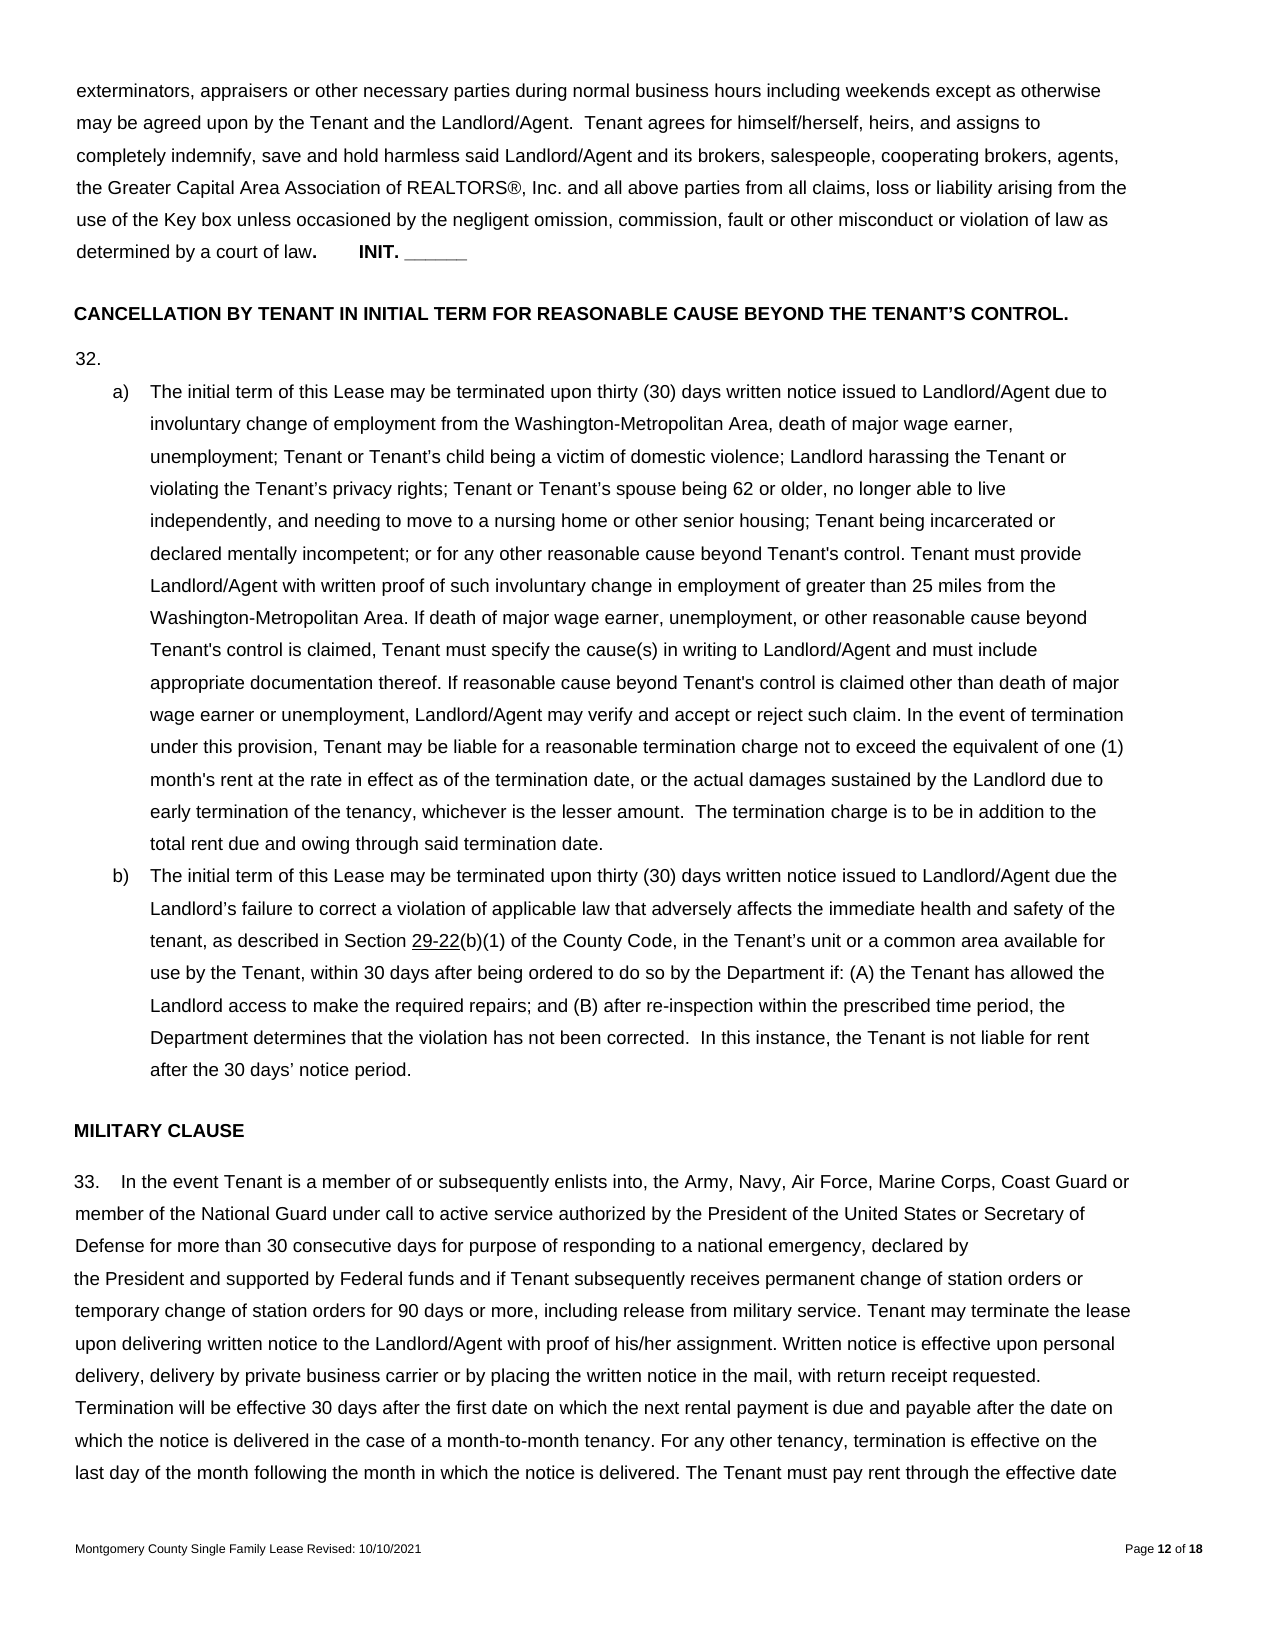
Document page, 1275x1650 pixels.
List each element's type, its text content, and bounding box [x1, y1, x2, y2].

subtitle MILITARY CLAUSE [74, 1120, 1205, 1142]
text CANCELLATION BY TENANT IN INITIAL TERM FOR REASONABLE CAUSE BEYOND THE TENANT’S CONTROL. [74, 302, 1205, 324]
text 33. In the event Tenant is a member of or subsequently enlists into, the Army, Navy, Air Force, Marine Corps, Coast Guard or member of the National Guard under call to active service authorized by the President of the United States or Secretary of Defense for more than 30 consecutive days for purpose of responding to a national emergency, declared by [74, 1171, 1131, 1257]
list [75, 80, 1131, 263]
list The initial term of this Lease may be terminated upon thirty (30) days written notice issued to Landlord/Agent due to involuntary change of employment from the Washington-Metropolitan Area, death of major wage earner, unemployment; Tenant or Tenant’s child being a victim of domestic violence; Landlord harassing the Tenant or violating the Tenant’s privacy rights; Tenant or Tenant’s spouse being 62 or older, no longer able to live independently, and needing to move to a nursing home or other senior housing; Tenant being incarcerated or declared mentally incompetent; or for any other reasonable cause beyond Tenant's control. Tenant must provide Landlord/Agent with written proof of such involuntary change in employment of greater than 25 miles from the Washington-Metropolitan Area. If death of major wage earner, unemployment, or other reasonable cause beyond Tenant's control is claimed, Tenant must specify the cause(s) in writing to Landlord/Agent and must include appropriate documentation thereof. If reasonable cause beyond Tenant's control is claimed other than death of major wage earner or unemployment, Landlord/Agent may verify and accept or reject such claim. In the event of termination under this provision, Tenant may be liable for a reasonable termination charge not to exceed the equivalent of one (1) month's rent at the rate in effect as of the termination date, or the actual damages sustained by the Landlord due to early termination of the tenancy, whichever is the lesser amount. The termination charge is to be in addition to the total rent due and owing through said termination date. [112, 381, 1131, 854]
list The initial term of this Lease may be terminated upon thirty (30) days written notice issued to Landlord/Agent due the Landlord’s failure to correct a violation of applicable law that adversely affects the immediate health and safety of the tenant, as described in Section 29-22(b)(1) of the County Code, in the Tenant’s unit or a common area available for use by the Tenant, within 30 days after being ordered to do so by the Department if: (A) the Tenant has allowed the Landlord access to make the required repairs; and (B) after re-inspection within the prescribed time period, the Department determines that the violation has not been corrected. In this instance, the Tenant is not liable for rent after the 30 days’ notice period. [112, 865, 1131, 1081]
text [74, 1268, 1131, 1483]
